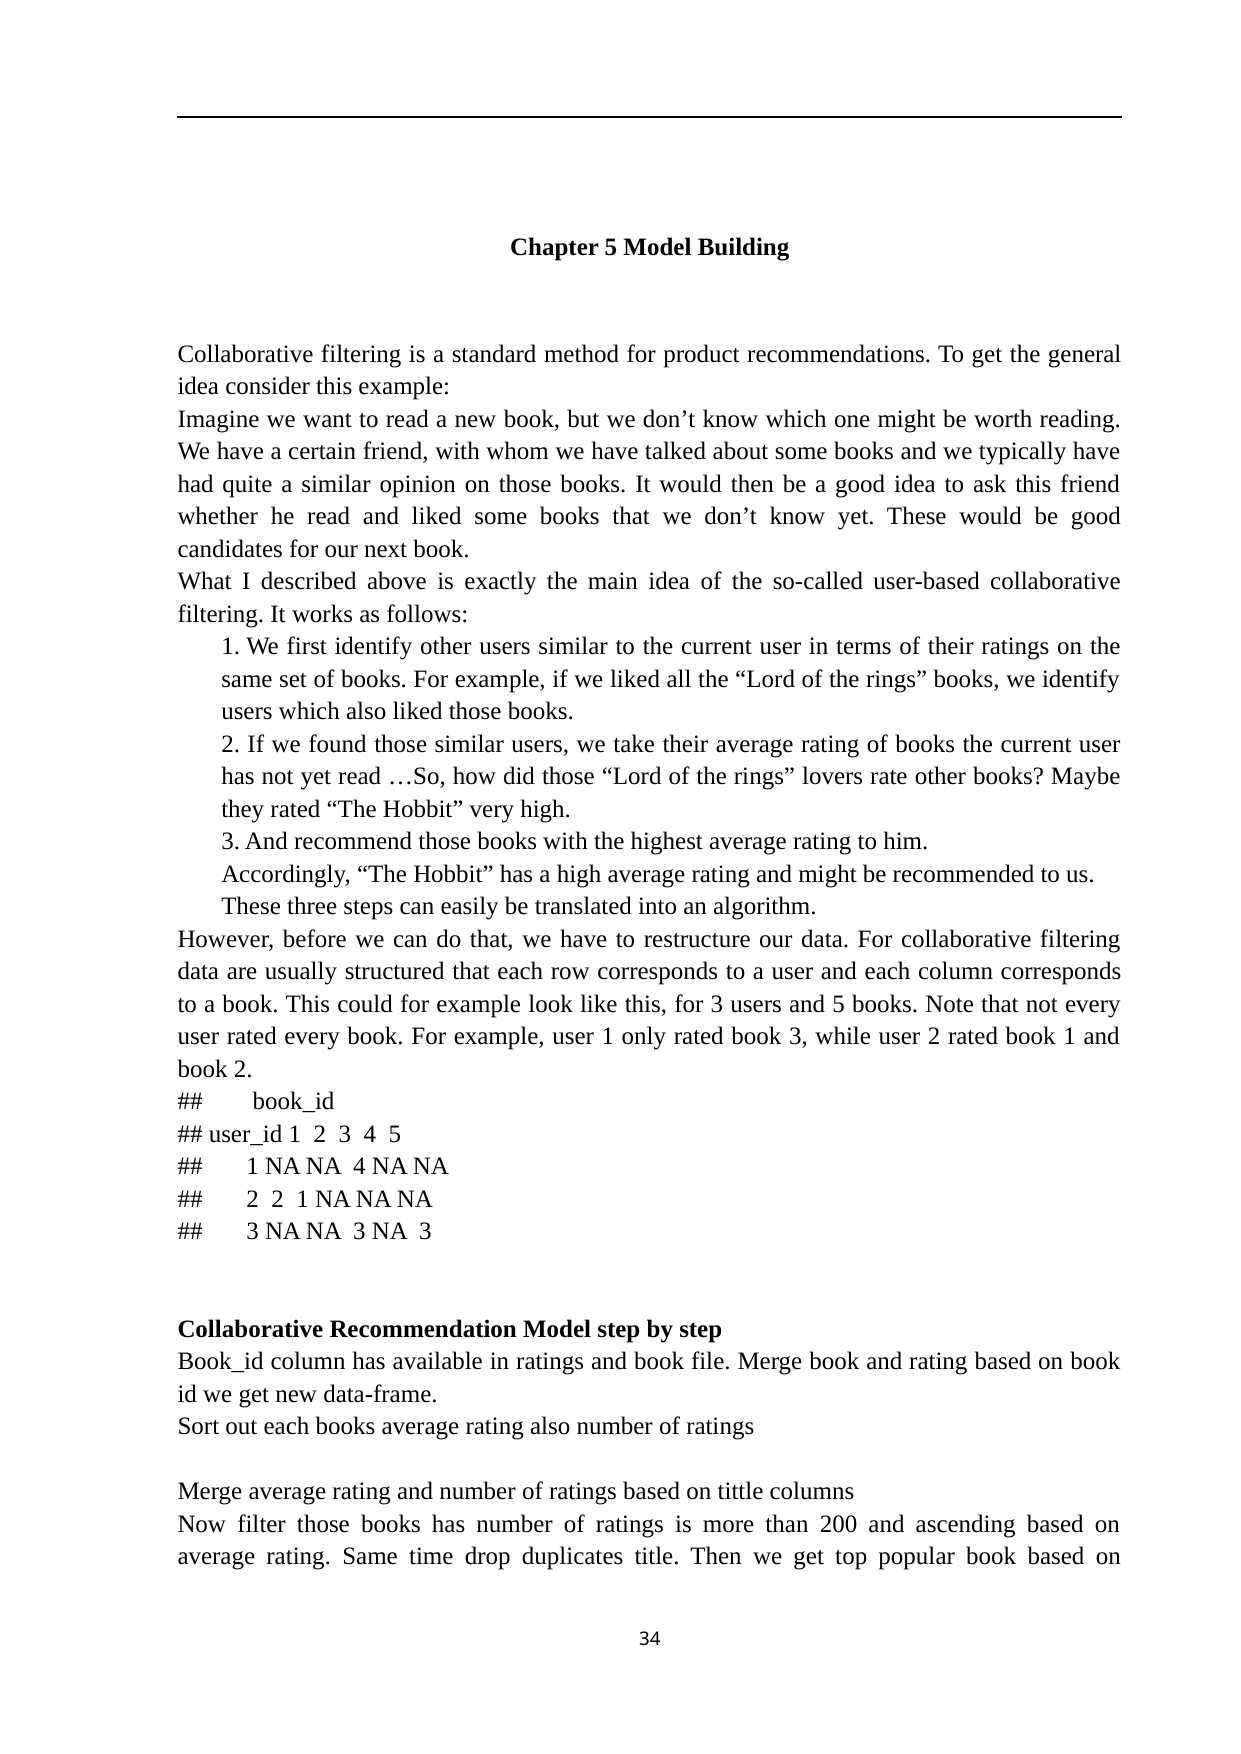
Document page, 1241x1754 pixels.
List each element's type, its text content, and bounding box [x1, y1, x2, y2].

text These three steps can easily be translated into an algorithm. [221, 889, 1122, 922]
list We first identify other users similar to the current user in terms of their ratings on the same set of books. For example, if we liked all the “Lord of the rings” books, we identify users which also liked those books. [221, 629, 1122, 727]
text Accordingly, “The Hobbit” has a high average rating and might be recommended to us. [221, 857, 1122, 889]
text ## user_id 1 2 3 4 5 [177, 1117, 1122, 1149]
text ## 3 NA NA 3 NA 3 [177, 1214, 1122, 1247]
text 3. And recommend those books with the highest average rating to him. [221, 824, 1122, 857]
text However, before we can do that, we have to restructure our data. For collaborative filtering data are usually structured that each row corresponds to a user and each column corresponds to a book. This could for example look like this, for 3 users and 5 books. Note that not every user rated every book. For example, user 1 only rated book 3, while user 2 rated book 1 and book 2. [177, 922, 1122, 1084]
text Imagine we want to read a new book, but we don’t know which one might be worth reading. We have a certain friend, with whom we have talked about some books and we typically have had quite a similar opinion on those books. It would then be a good idea to ask this friend whether he read and liked some books that we don’t know yet. These would be good candidates for our next book. [177, 402, 1122, 564]
text What I described above is exactly the main idea of the so-called user-based collaborative filtering. It works as follows: [177, 564, 1122, 629]
text Book_id column has available in ratings and book file. Merge book and rating based on book id we get new data-frame. [177, 1344, 1122, 1409]
text ## book_id [177, 1084, 1122, 1117]
text Sort out each books average rating also number of ratings [177, 1409, 1122, 1442]
text ## 1 NA NA 4 NA NA [177, 1149, 1122, 1182]
text Merge average rating and number of ratings based on tittle columns [177, 1474, 1122, 1507]
text Collaborative filtering is a standard method for product recommendations. To get the general idea consider this example: [177, 337, 1122, 402]
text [177, 1507, 1122, 1572]
text Collaborative Recommendation Model step by step [177, 1312, 1122, 1344]
text ## 2 2 1 NA NA NA [177, 1182, 1122, 1214]
subtitle Chapter 5 Model Building [177, 230, 1122, 262]
text 2. If we found those similar users, we take their average rating of books the current user has not yet read …So, how did those “Lord of the rings” lovers rate other books? Maybe they rated “The Hobbit” very high. [221, 727, 1122, 824]
